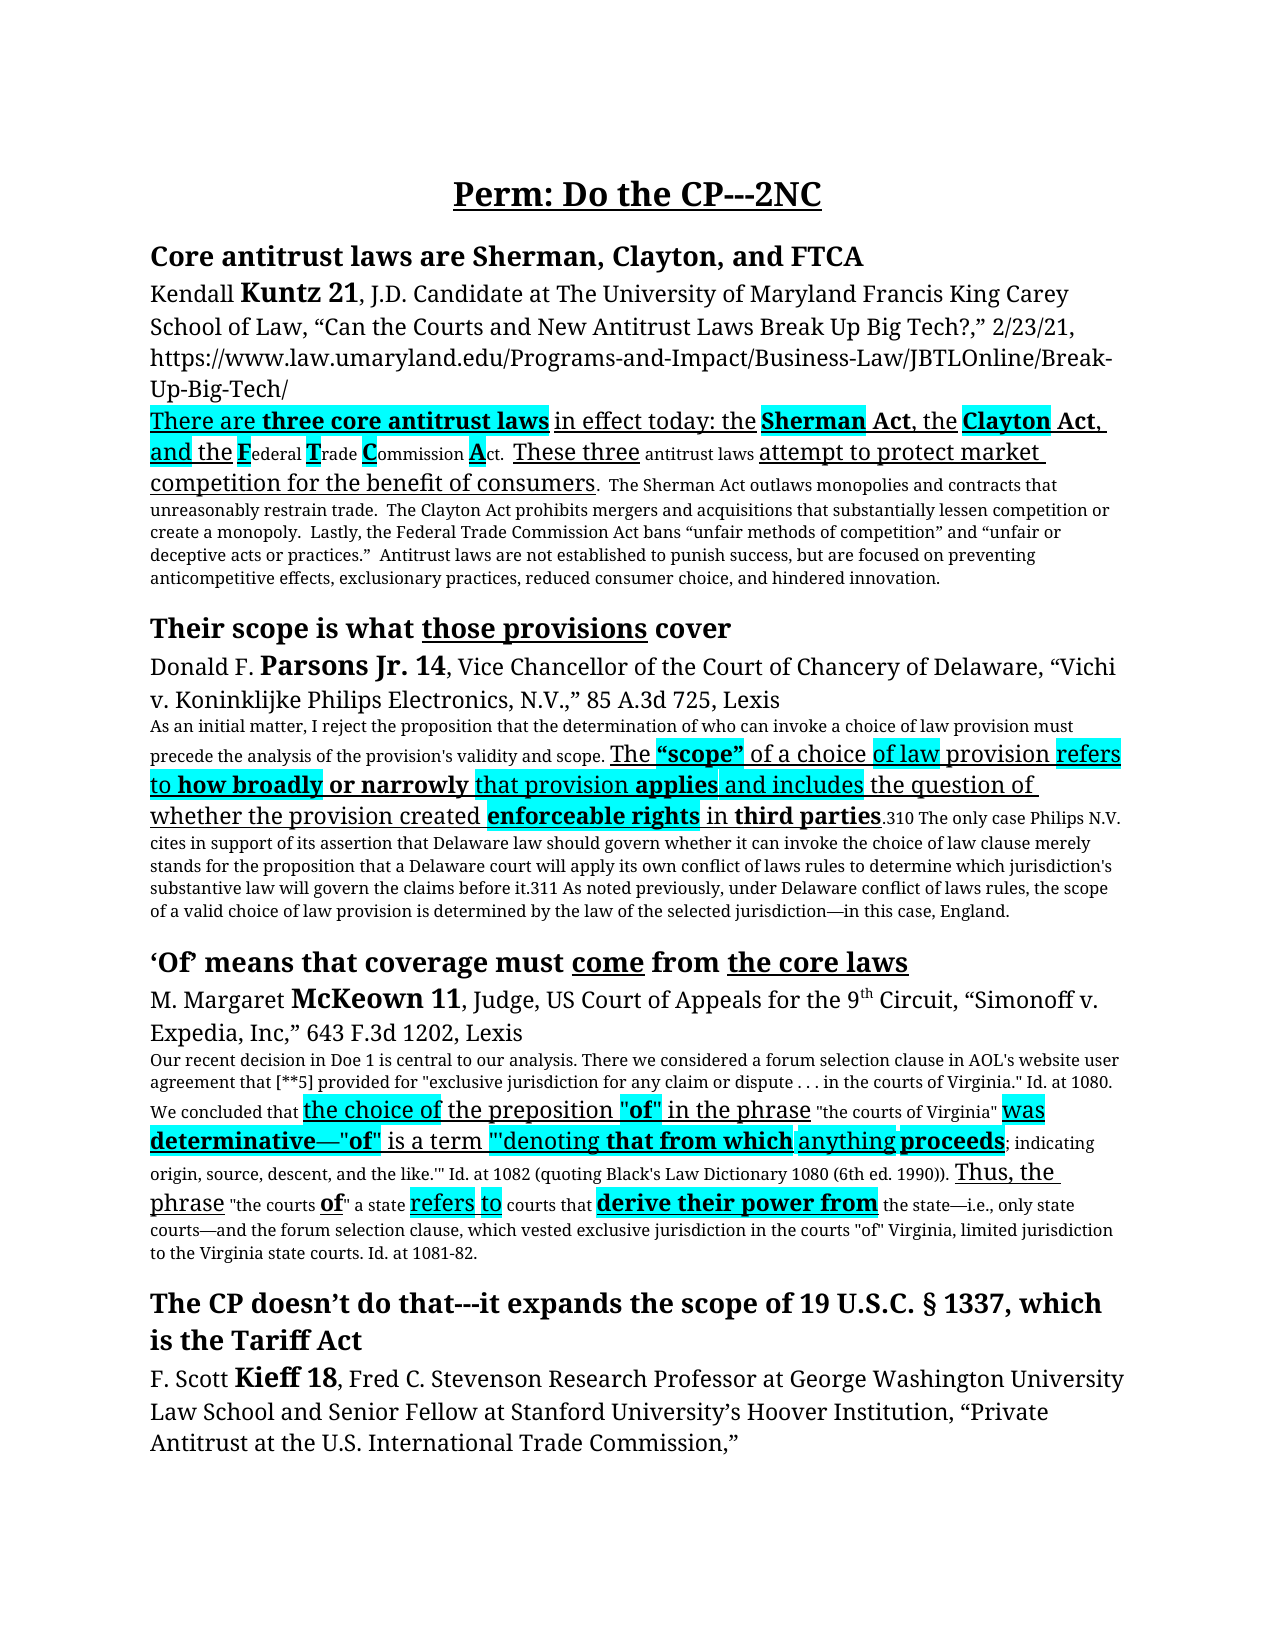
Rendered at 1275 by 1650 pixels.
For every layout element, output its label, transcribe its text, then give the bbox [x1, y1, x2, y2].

subtitle ‘Of’ means that coverage must come from the core laws [150, 943, 1125, 980]
text Donald F. Parsons Jr. 14, Vice Chancellor of the Court of Chancery of Delaware, “Vichi v. Koninklijke Philips Electronics, N.V.,” 85 A.3d 725, Lexis [150, 647, 1125, 715]
text Our recent decision in Doe 1 is central to our analysis. There we considered a forum selection clause in AOL's website user agreement that [**5] provided for "exclusive jurisdiction for any claim or dispute . . . in the courts of Virginia." Id. at 1080. We concluded that the choice of the preposition "of" in the phrase "the courts of Virginia" was determinative—"of" is a term "'denoting that from which anything proceeds; indicating origin, source, descent, and the like.'" Id. at 1082 (quoting Black's Law Dictionary 1080 (6th ed. 1990)). Thus, the phrase "the courts of" a state refers to courts that derive their power from the state—i.e., only state courts—and the forum selection clause, which vested exclusive jurisdiction in the courts "of" Virginia, limited jurisdiction to the Virginia state courts. Id. at 1081-82. [150, 1048, 1125, 1264]
subtitle Core antitrust laws are Sherman, Clayton, and FTCA [150, 237, 1125, 274]
text As an initial matter, I reject the proposition that the determination of who can invoke a choice of law provision must precede the analysis of the provision's validity and scope. The “scope” of a choice of law provision refers to how broadly or narrowly that provision applies and includes the question of whether the provision created enforceable rights in third parties.310 The only case Philips N.V. cites in support of its assertion that Delaware law should govern whether it can invoke the choice of law clause merely stands for the proposition that a Delaware court will apply its own conflict of laws rules to determine which jurisdiction's substantive law will govern the claims before it.311 As noted previously, under Delaware conflict of laws rules, the scope of a valid choice of law provision is determined by the law of the selected jurisdiction—in this case, England. [150, 715, 1125, 922]
text There are three core antitrust laws in effect today: the Sherman Act, the Clayton Act, and the Federal Trade Commission Act. These three antitrust laws attempt to protect market competition for the benefit of consumers. The Sherman Act outlaws monopolies and contracts that unreasonably restrain trade. The Clayton Act prohibits mergers and acquisitions that substantially lessen competition or create a monopoly. Lastly, the Federal Trade Commission Act bans “unfair methods of competition” and “unfair or deceptive acts or practices.” Antitrust laws are not established to punish success, but are focused on preventing anticompetitive effects, exclusionary practices, reduced consumer choice, and hindered innovation. [150, 404, 1125, 589]
subtitle Their scope is what those provisions cover [150, 610, 1125, 647]
subtitle Perm: Do the CP---2NC [150, 171, 1125, 216]
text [150, 1358, 1125, 1458]
subtitle The CP doesn’t do that---it expands the scope of 19 U.S.C. § 1337, which is the Tariff Act [150, 1285, 1125, 1358]
text Kendall Kuntz 21, J.D. Candidate at The University of Maryland Francis King Carey School of Law, “Can the Courts and New Antitrust Laws Break Up Big Tech?,” 2/23/21, https://www.law.umaryland.edu/Programs-and-Impact/Business-Law/JBTLOnline/Break-Up-Big-Tech/ [150, 274, 1125, 404]
text M. Margaret McKeown 11, Judge, US Court of Appeals for the 9th Circuit, “Simonoff v. Expedia, Inc,” 643 F.3d 1202, Lexis [150, 980, 1125, 1048]
